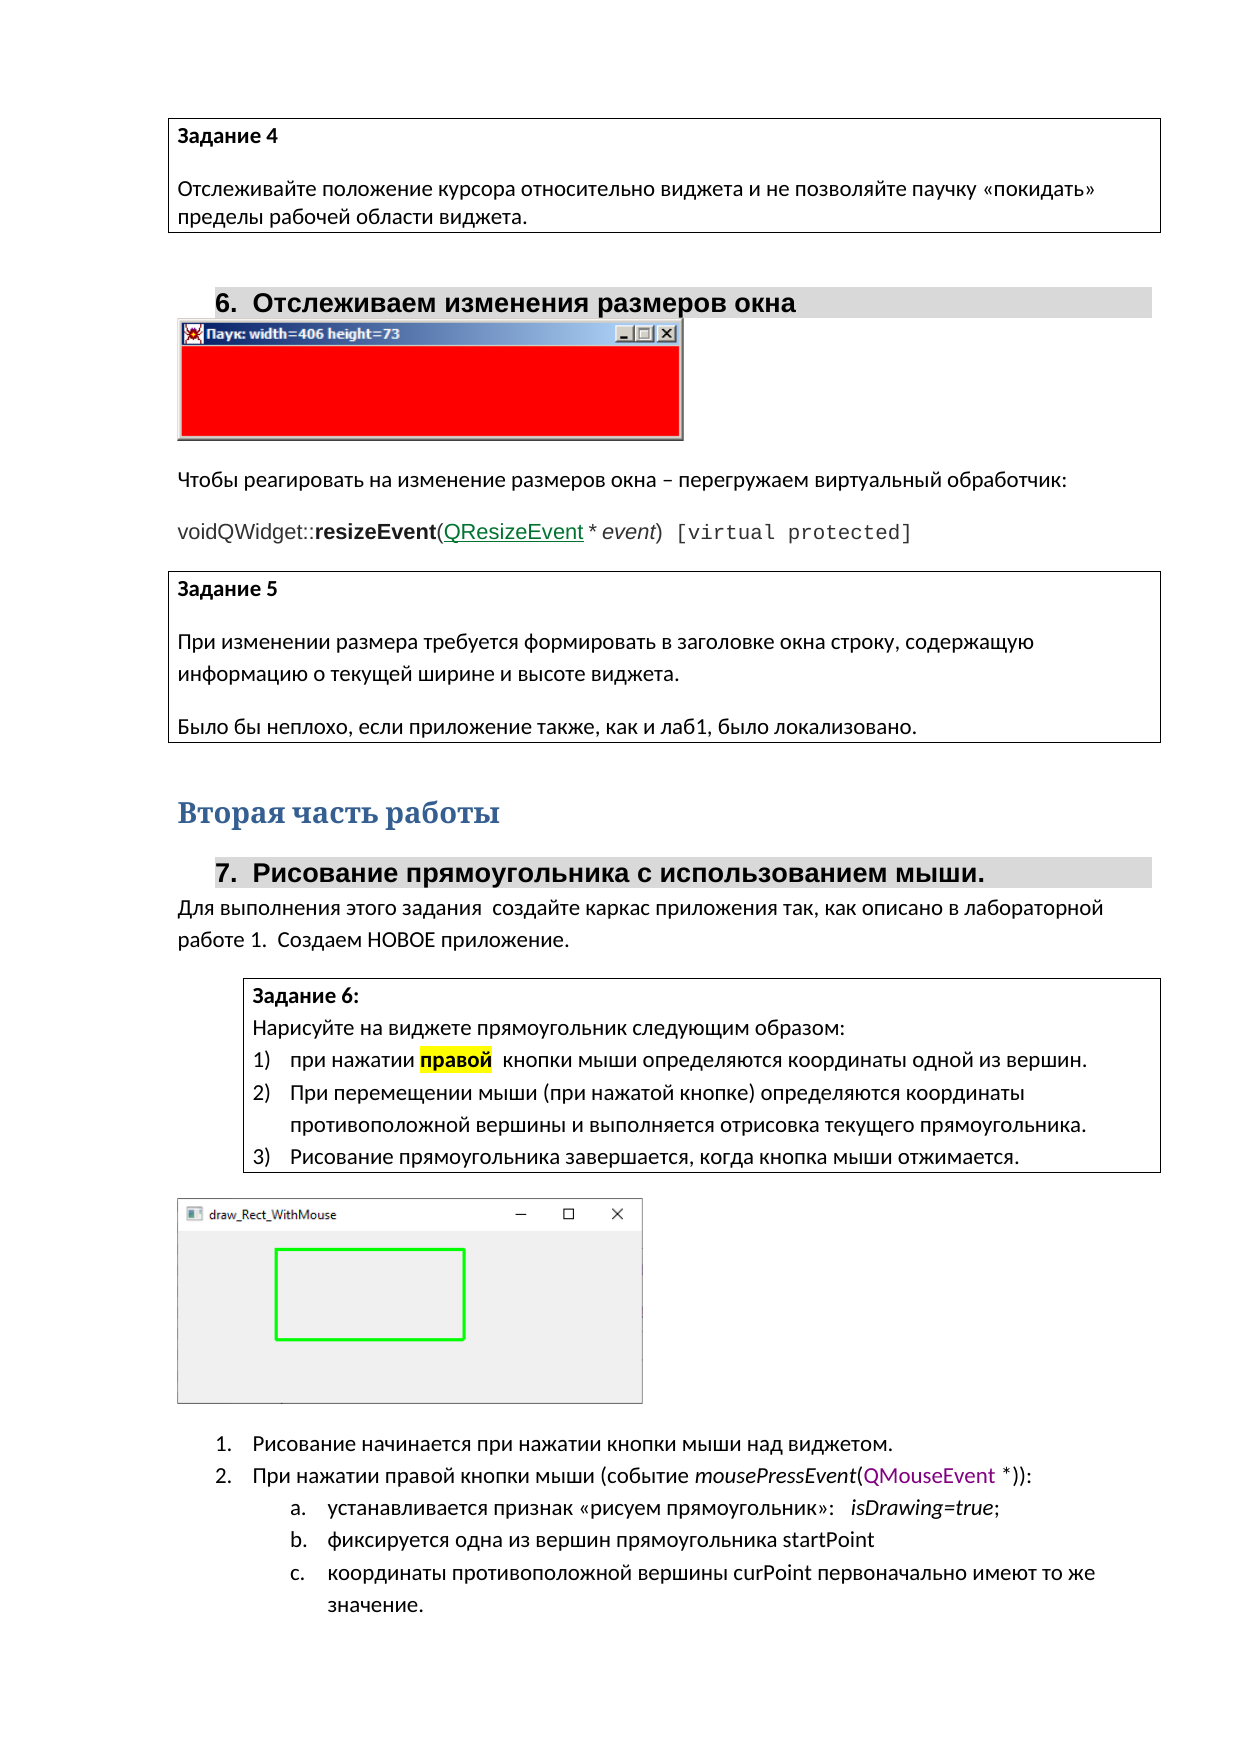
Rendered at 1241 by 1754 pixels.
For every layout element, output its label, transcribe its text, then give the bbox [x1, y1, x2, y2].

text Для выполнения этого задания создайте каркас приложения так, как описано в лабораторной работе 1. Создаем НОВОЕ приложение. [177, 893, 1152, 953]
text voidQWidget::resizeEvent(QResizeEvent * event) [virtual protected] [177, 518, 1152, 546]
list координаты противоположной вершины curPoint первоначально имеют то же значение. [290, 1558, 1152, 1618]
list Задание 6: [244, 979, 1160, 1009]
text Отслеживайте положение курсора относительно виджета и не позволяйте паучку «покидать» пределы рабочей области виджета. [169, 171, 1160, 232]
list Рисование прямоугольника завершается, когда кнопка мыши отжимается. [244, 1139, 1160, 1172]
list фиксируется одна из вершин прямоугольника startPoint [290, 1526, 1152, 1553]
text Было бы неплохо, если приложение также, как и лаб1, было локализовано. [169, 709, 1160, 742]
picture [177, 1198, 643, 1404]
text Чтобы реагировать на изменение размеров окна – перегружаем виртуальный обработчик: [177, 465, 1152, 493]
text Задание 5 [169, 572, 1160, 602]
list При перемещении мыши (при нажатой кнопке) определяются координаты противоположной вершины и выполняется отрисовка текущего прямоугольника. [244, 1074, 1160, 1138]
subtitle Рисование прямоугольника с использованием мыши. [215, 857, 1152, 888]
list При нажатии правой кнопки мыши (событие mousePressEvent(QMouseEvent *)): [215, 1461, 1152, 1489]
list при нажатии правой кнопки мыши определяются координаты одной из вершин. [244, 1042, 1160, 1073]
text При изменении размера требуется формировать в заголовке окна строку, содержащую информацию о текущей ширине и высоте виджета. [169, 624, 1160, 687]
picture [177, 318, 684, 441]
subtitle Вторая часть работы [177, 797, 1152, 831]
list устанавливается признак «рисуем прямоугольник»: isDrawing=true; [290, 1493, 1152, 1521]
list Рисование начинается при нажатии кнопки мыши над виджетом. [215, 1429, 1152, 1457]
list Нарисуйте на виджете прямоугольник следующим образом: [244, 1010, 1160, 1041]
text Задание 4 [169, 119, 1160, 149]
subtitle Отслеживаем изменения размеров окна [215, 287, 1152, 318]
